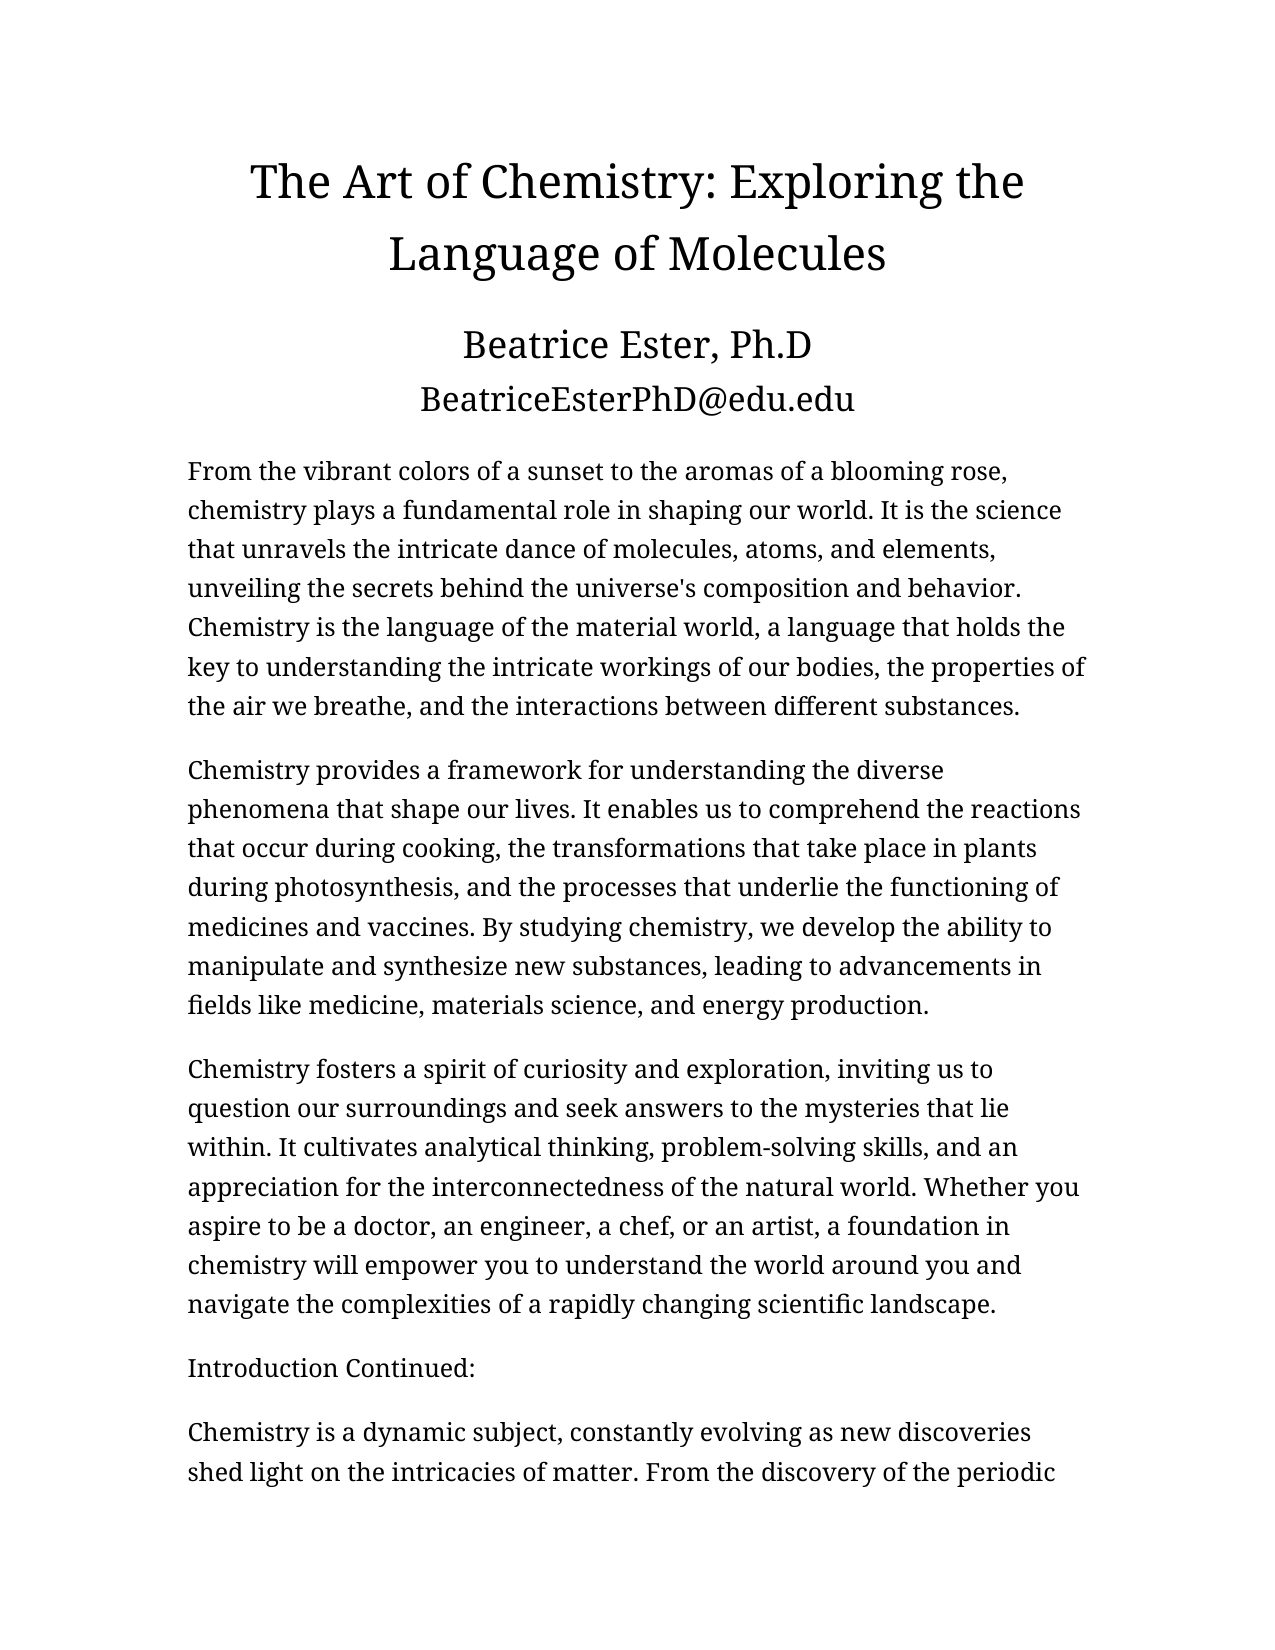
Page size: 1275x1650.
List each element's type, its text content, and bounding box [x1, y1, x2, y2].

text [187, 1415, 1087, 1488]
text Introduction Continued: [187, 1351, 1087, 1385]
text The Art of Chemistry: Exploring the Language of Molecules [187, 150, 1087, 284]
text Beatrice Ester, Ph.D BeatriceEsterPhD@edu.edu [187, 318, 1087, 422]
text Chemistry fosters a spirit of curiosity and exploration, inviting us to question our surroundings and seek answers to the mysteries that lie within. It cultivates analytical thinking, problem-solving skills, and an appreciation for the interconnectedness of the natural world. Whether you aspire to be a doctor, an engineer, a chef, or an artist, a foundation in chemistry will empower you to understand the world around you and navigate the complexities of a rapidly changing scientific landscape. [187, 1052, 1087, 1321]
text From the vibrant colors of a sunset to the aromas of a blooming rose, chemistry plays a fundamental role in shaping our world. It is the science that unravels the intricate dance of molecules, atoms, and elements, unveiling the secrets behind the universe's composition and behavior. Chemistry is the language of the material world, a language that holds the key to understanding the intricate workings of our bodies, the properties of the air we breathe, and the interactions between different substances. [187, 453, 1087, 722]
text Chemistry provides a framework for understanding the diverse phenomena that shape our lives. It enables us to comprehend the reactions that occur during cooking, the transformations that take place in plants during photosynthesis, and the processes that underlie the functioning of medicines and vaccines. By studying chemistry, we develop the ability to manipulate and synthesize new substances, leading to advancements in fields like medicine, materials science, and energy production. [187, 752, 1087, 1022]
